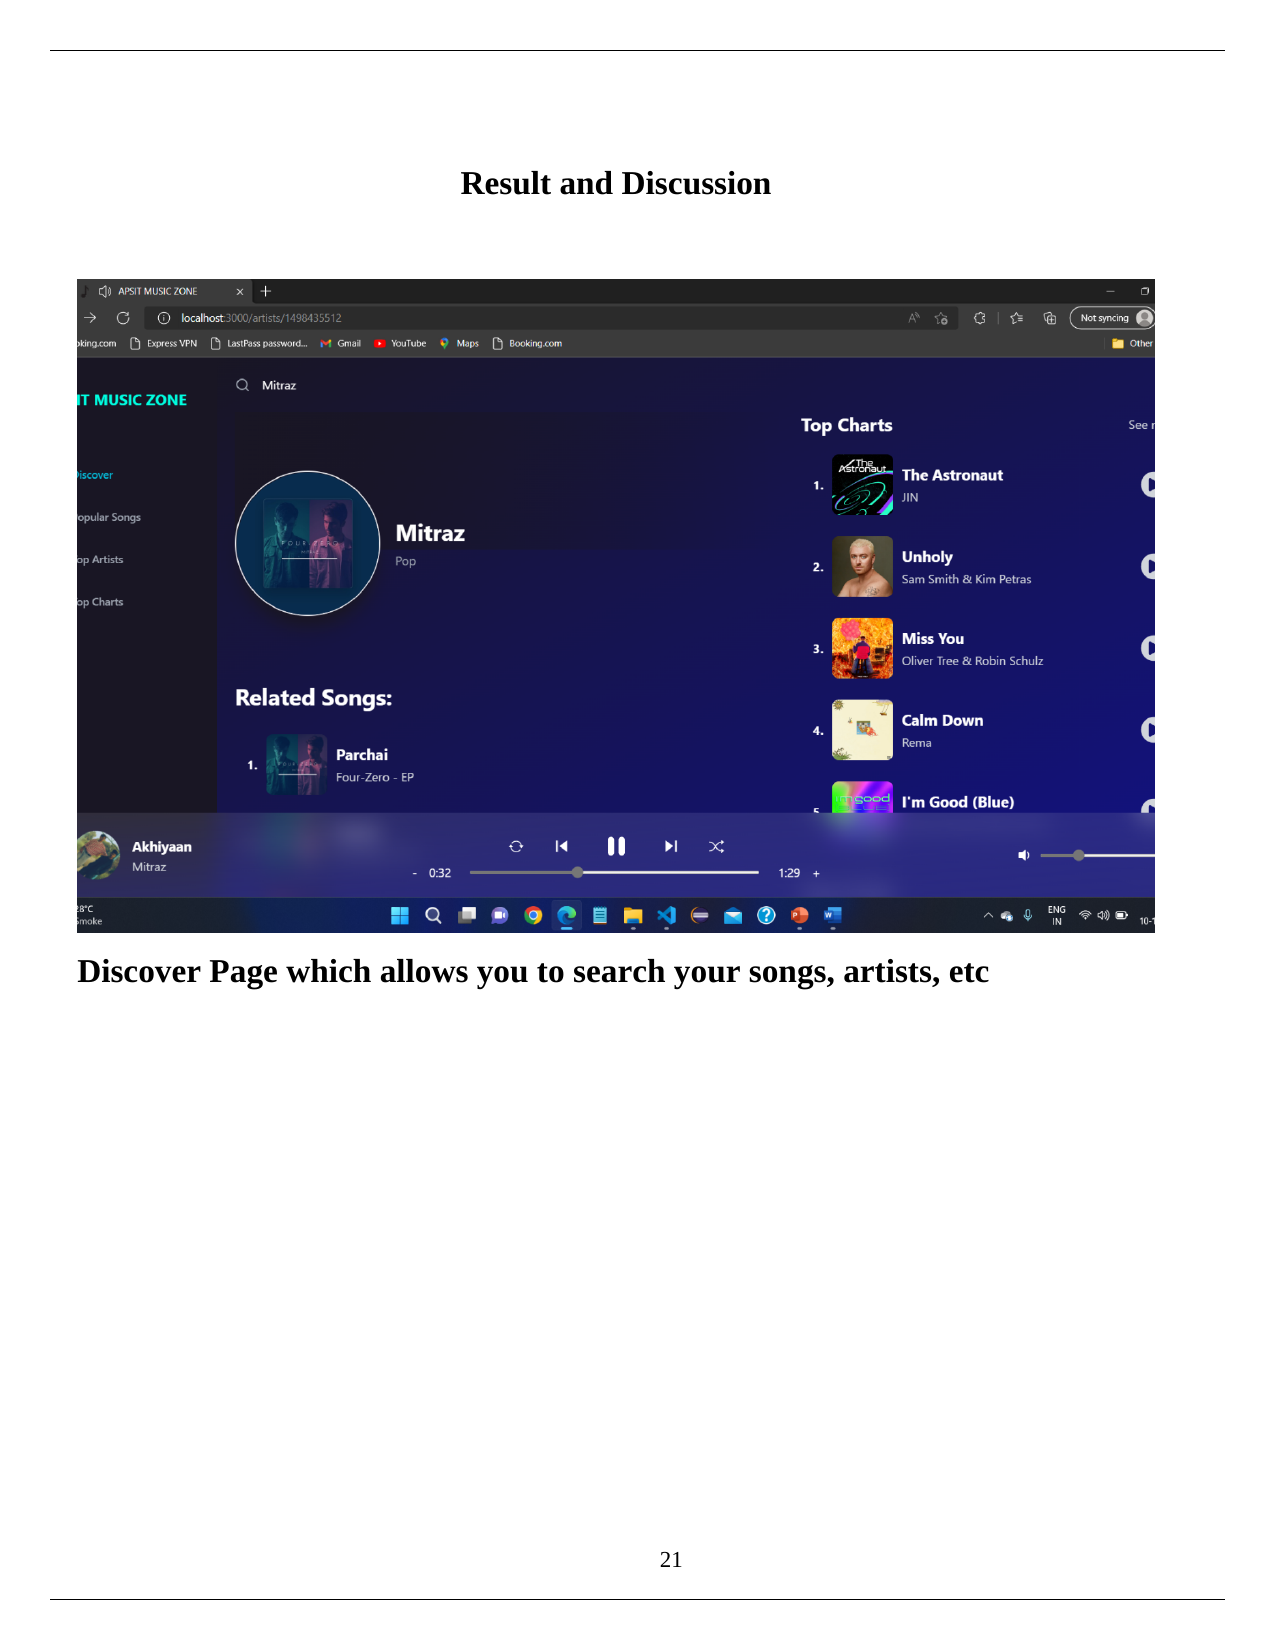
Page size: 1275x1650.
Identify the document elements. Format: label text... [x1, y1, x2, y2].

text Discover Page which allows you to search your songs, artists, etc [77, 951, 1155, 989]
text Result and Discussion [77, 163, 1155, 201]
picture [77, 279, 1155, 933]
